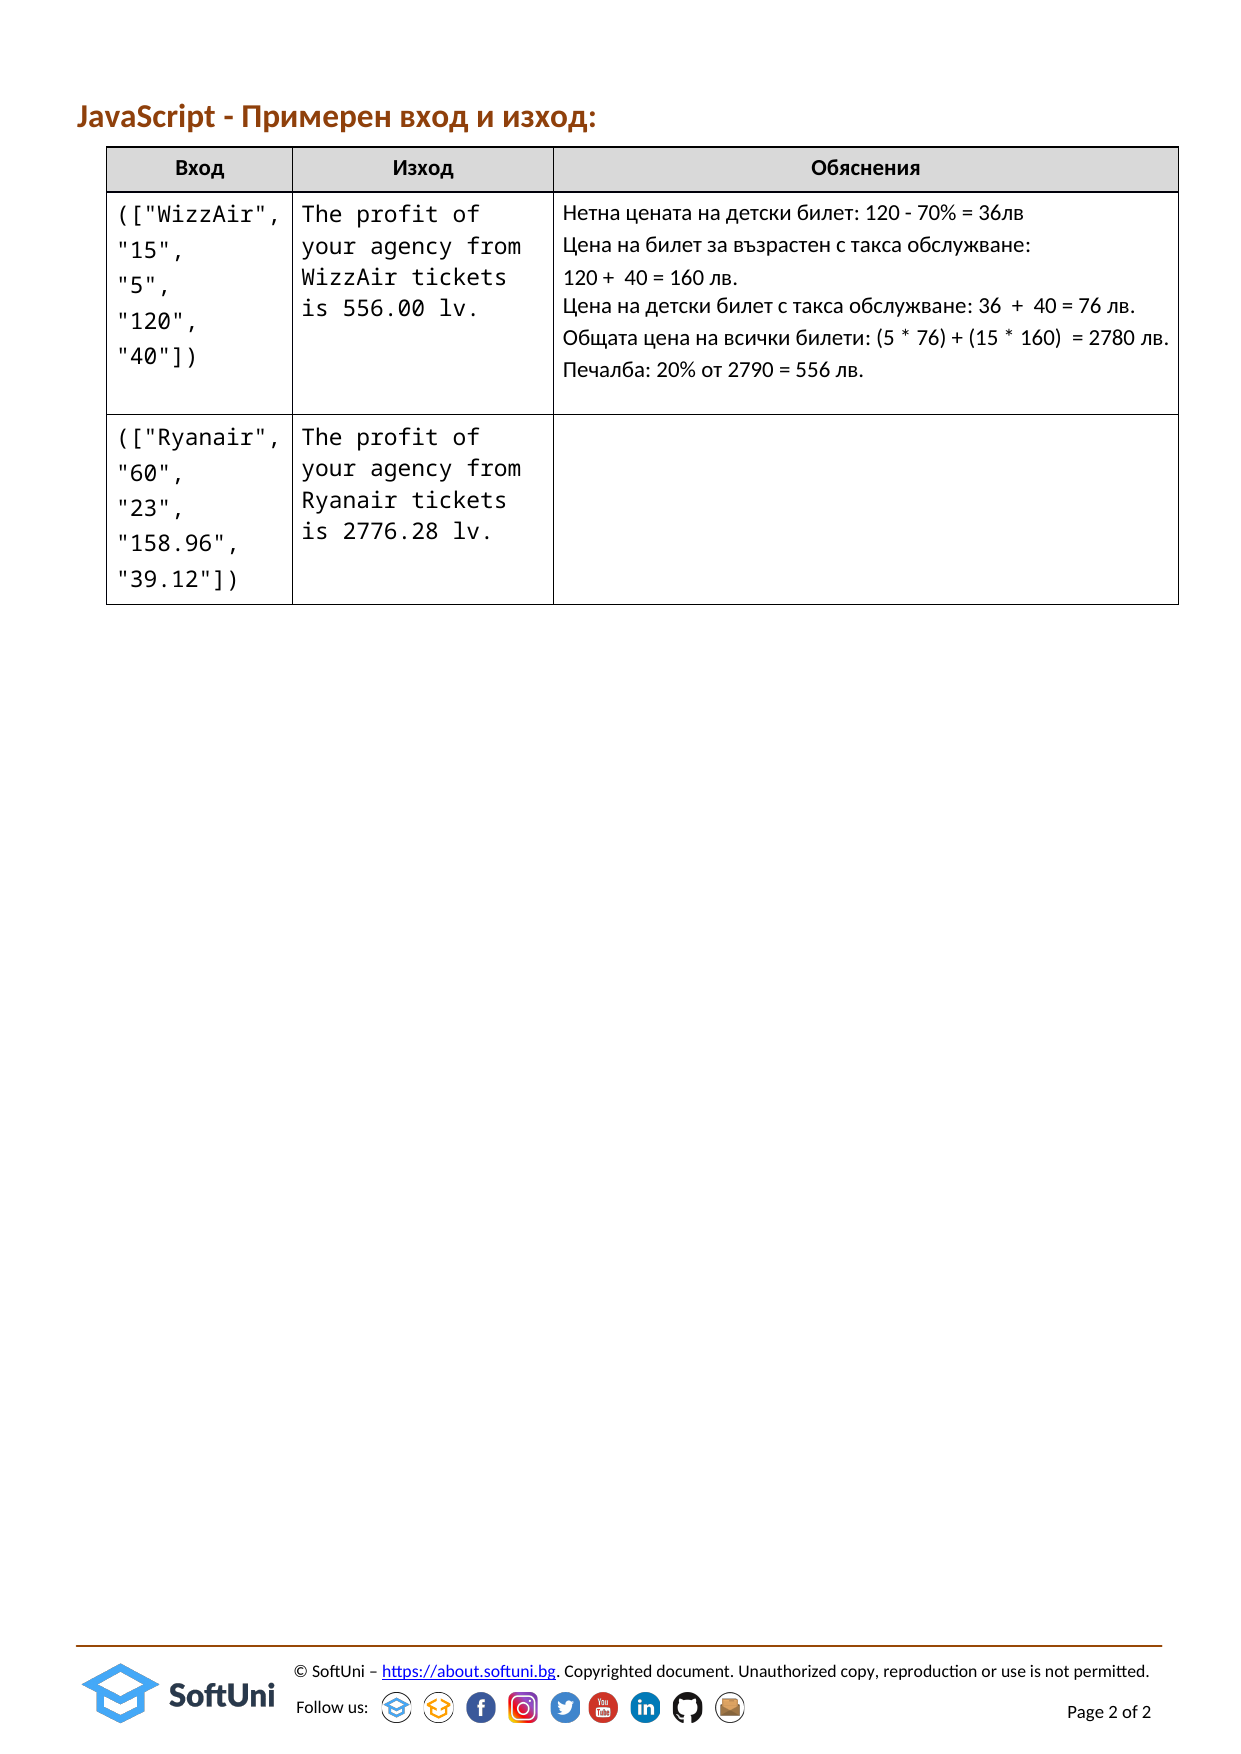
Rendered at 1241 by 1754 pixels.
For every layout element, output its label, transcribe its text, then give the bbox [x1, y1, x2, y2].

subtitle JavaScript - Примерен вход и изход: [77, 95, 1163, 136]
picture [588, 1692, 618, 1723]
picture [550, 1692, 580, 1723]
picture [652, 1716, 660, 1723]
picture [652, 1692, 660, 1699]
table_cell (["Ryanair", "60", "23", "158.96", "39.12"]) [107, 415, 292, 604]
table_header Вход [107, 148, 292, 191]
picture [630, 1714, 639, 1723]
picture [672, 1692, 703, 1723]
picture [630, 1692, 639, 1701]
table_cell [554, 415, 1178, 604]
picture [644, 1705, 654, 1714]
picture [715, 1692, 745, 1723]
picture [423, 1692, 454, 1723]
picture [508, 1692, 538, 1723]
picture [75, 1658, 281, 1729]
table_header Изход [293, 148, 553, 191]
picture [466, 1692, 496, 1723]
table_cell The profit of your agency from Ryanair tickets is 2776.28 lv. [293, 415, 553, 604]
table_cell The profit of your agency from WizzAir tickets is 556.00 lv. [293, 193, 553, 414]
table_header Обяснения [554, 148, 1178, 191]
table_cell (["WizzAir", "15", "5", "120", "40"]) [107, 193, 292, 414]
picture [381, 1692, 412, 1723]
